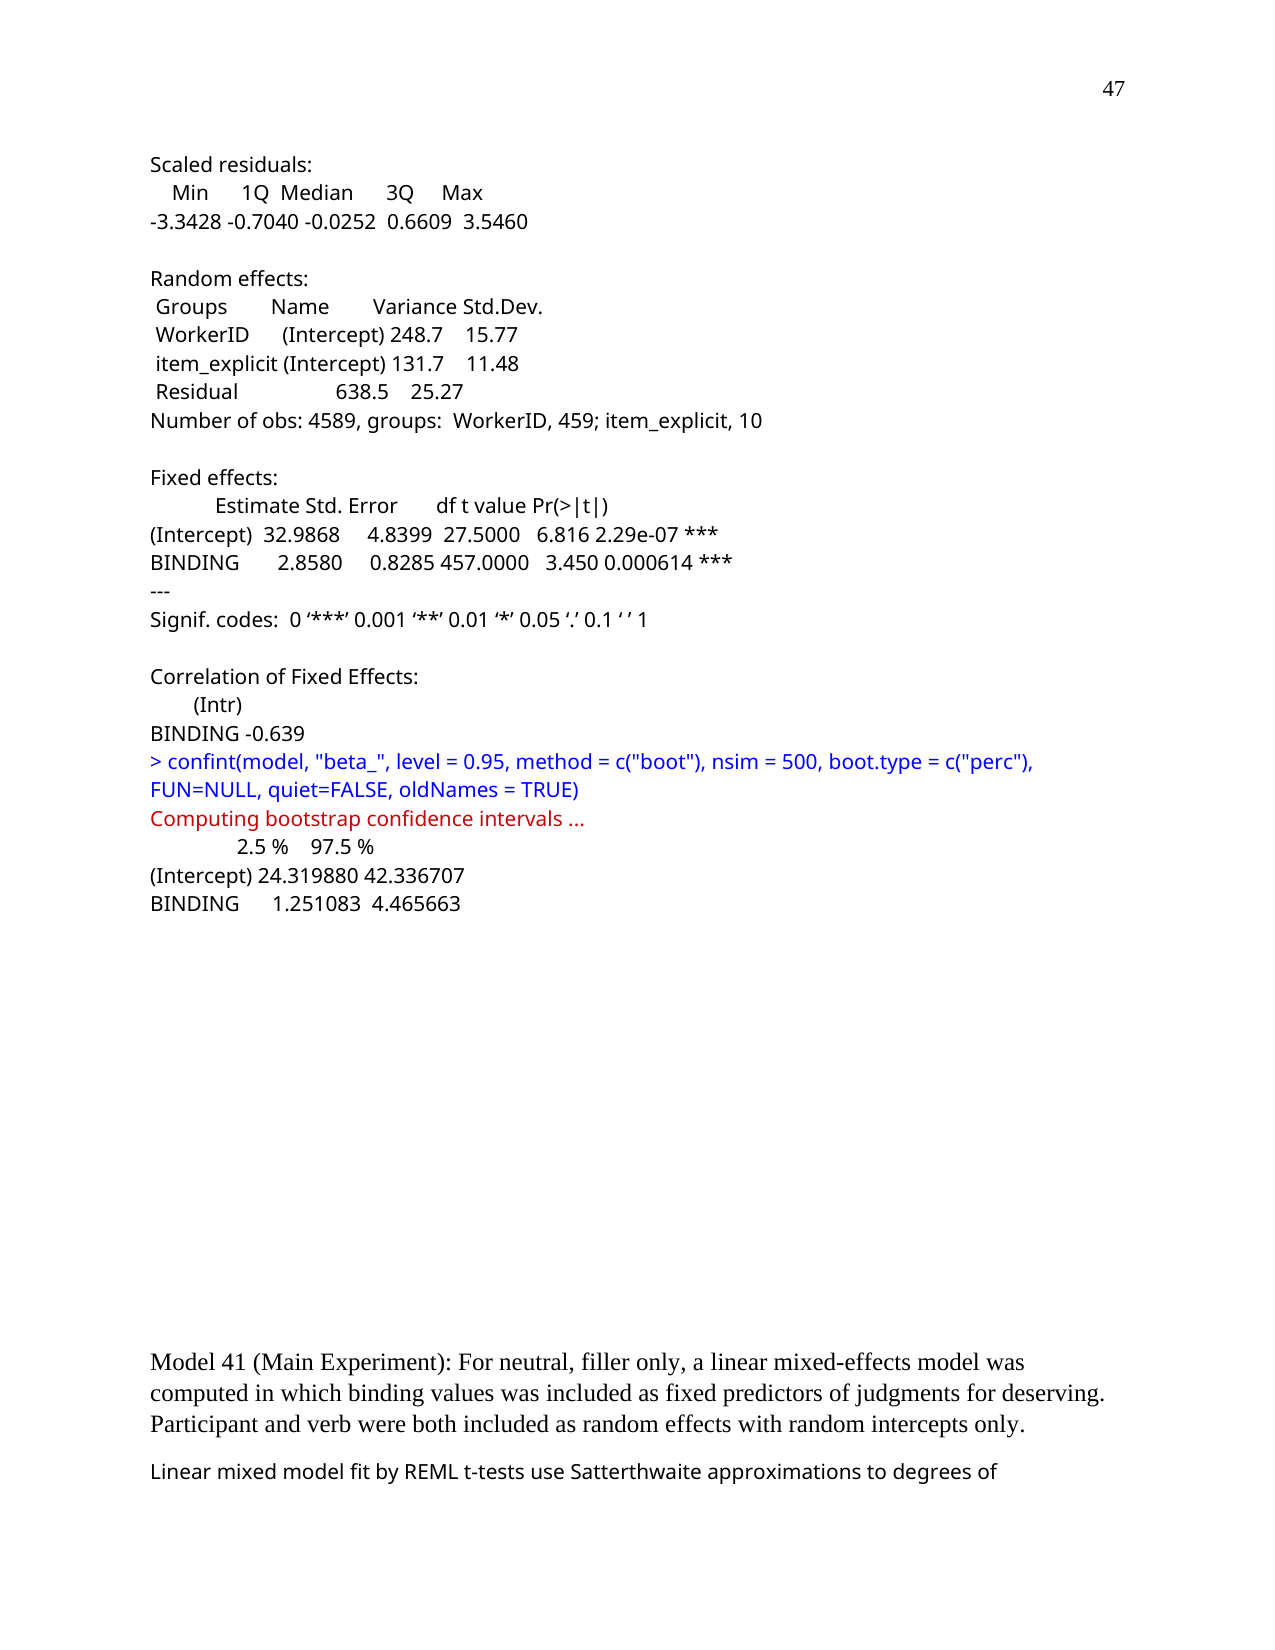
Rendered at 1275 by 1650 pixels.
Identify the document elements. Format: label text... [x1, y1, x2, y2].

text BINDING 2.8580 0.8285 457.0000 3.450 0.000614 *** [150, 548, 1125, 577]
text -3.3428 -0.7040 -0.0252 0.6609 3.5460 [150, 207, 1125, 235]
text --- [150, 577, 1125, 605]
text > confint(model, "beta_", level = 0.95, method = c("boot"), nsim = 500, boot.type = c("perc"), FUN=NULL, quiet=FALSE, oldNames = TRUE) [150, 747, 1125, 804]
text BINDING -0.639 [150, 719, 1125, 747]
text Computing bootstrap confidence intervals ... [150, 804, 1125, 832]
text (Intr) [150, 690, 1125, 719]
text Scaled residuals: [150, 150, 1125, 178]
text Groups Name Variance Std.Dev. [150, 292, 1125, 321]
text Correlation of Fixed Effects: [150, 662, 1125, 690]
text Signif. codes: 0 ‘***’ 0.001 ‘**’ 0.01 ‘*’ 0.05 ‘.’ 0.1 ‘ ’ 1 [150, 605, 1125, 633]
text BINDING 1.251083 4.465663 [150, 889, 1125, 918]
text Estimate Std. Error df t value Pr(>|t|) [150, 491, 1125, 520]
text (Intercept) 24.319880 42.336707 [150, 861, 1125, 889]
text Linear mixed model fit by REML t-tests use Satterthwaite approximations to degrees of [150, 1457, 1125, 1485]
text 2.5 % 97.5 % [150, 832, 1125, 861]
text item_explicit (Intercept) 131.7 11.48 [150, 349, 1125, 377]
text Number of obs: 4589, groups: WorkerID, 459; item_explicit, 10 [150, 406, 1125, 434]
text Fixed effects: [150, 463, 1125, 491]
text Residual 638.5 25.27 [150, 377, 1125, 406]
text (Intercept) 32.9868 4.8399 27.5000 6.816 2.29e-07 *** [150, 520, 1125, 548]
text Model 41 (Main Experiment): For neutral, filler only, a linear mixed-effects model was computed in which binding values was included as fixed predictors of judgments for deserving. Participant and verb were both included as random effects with random intercepts only. [150, 1347, 1125, 1438]
text WorkerID (Intercept) 248.7 15.77 [150, 321, 1125, 349]
text Random effects: [150, 264, 1125, 292]
text Min 1Q Median 3Q Max [150, 178, 1125, 207]
